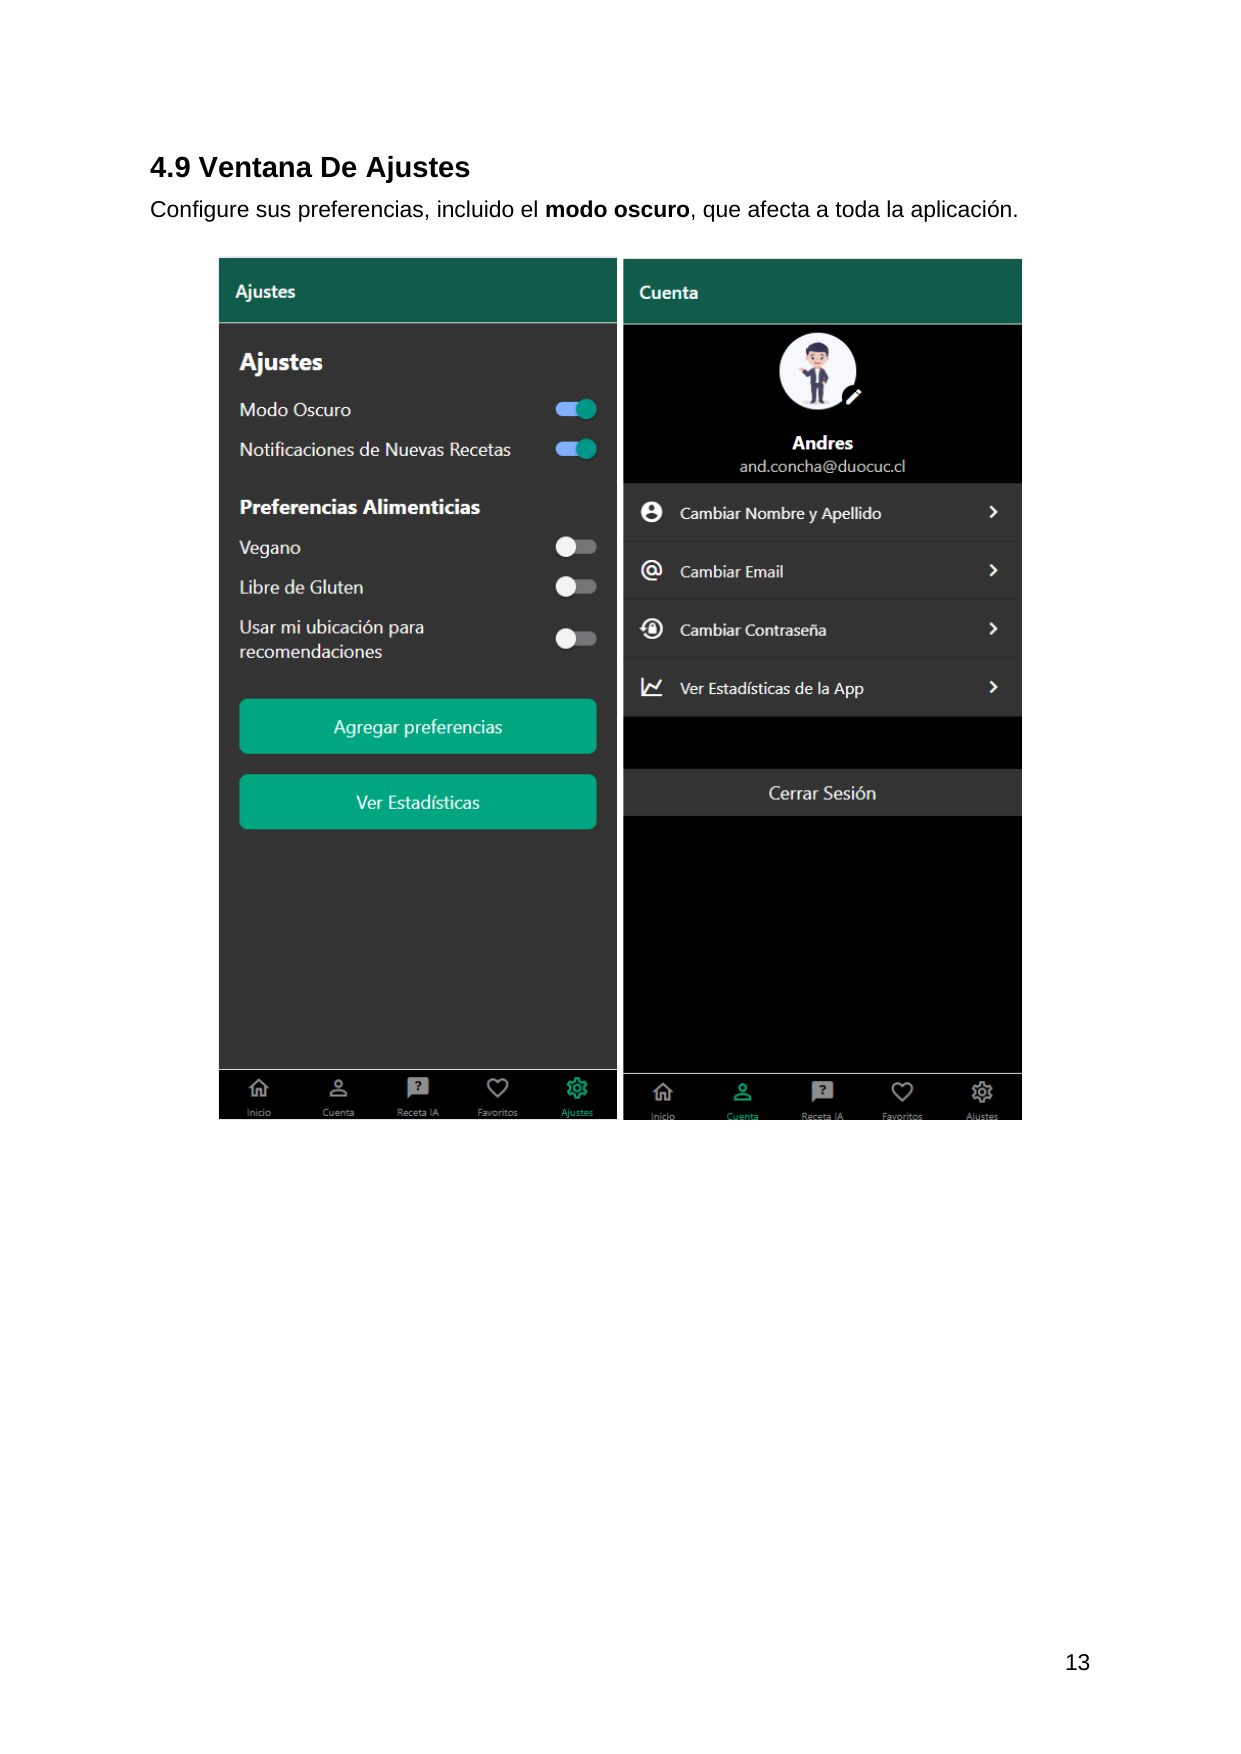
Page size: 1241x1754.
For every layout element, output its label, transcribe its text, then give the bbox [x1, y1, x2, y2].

subtitle 4.9 Ventana De Ajustes [150, 150, 1090, 183]
picture [623, 258, 1022, 1120]
picture [218, 256, 617, 1120]
text Configure sus preferencias, incluido el modo oscuro, que afecta a toda la aplicación. [150, 196, 1090, 222]
